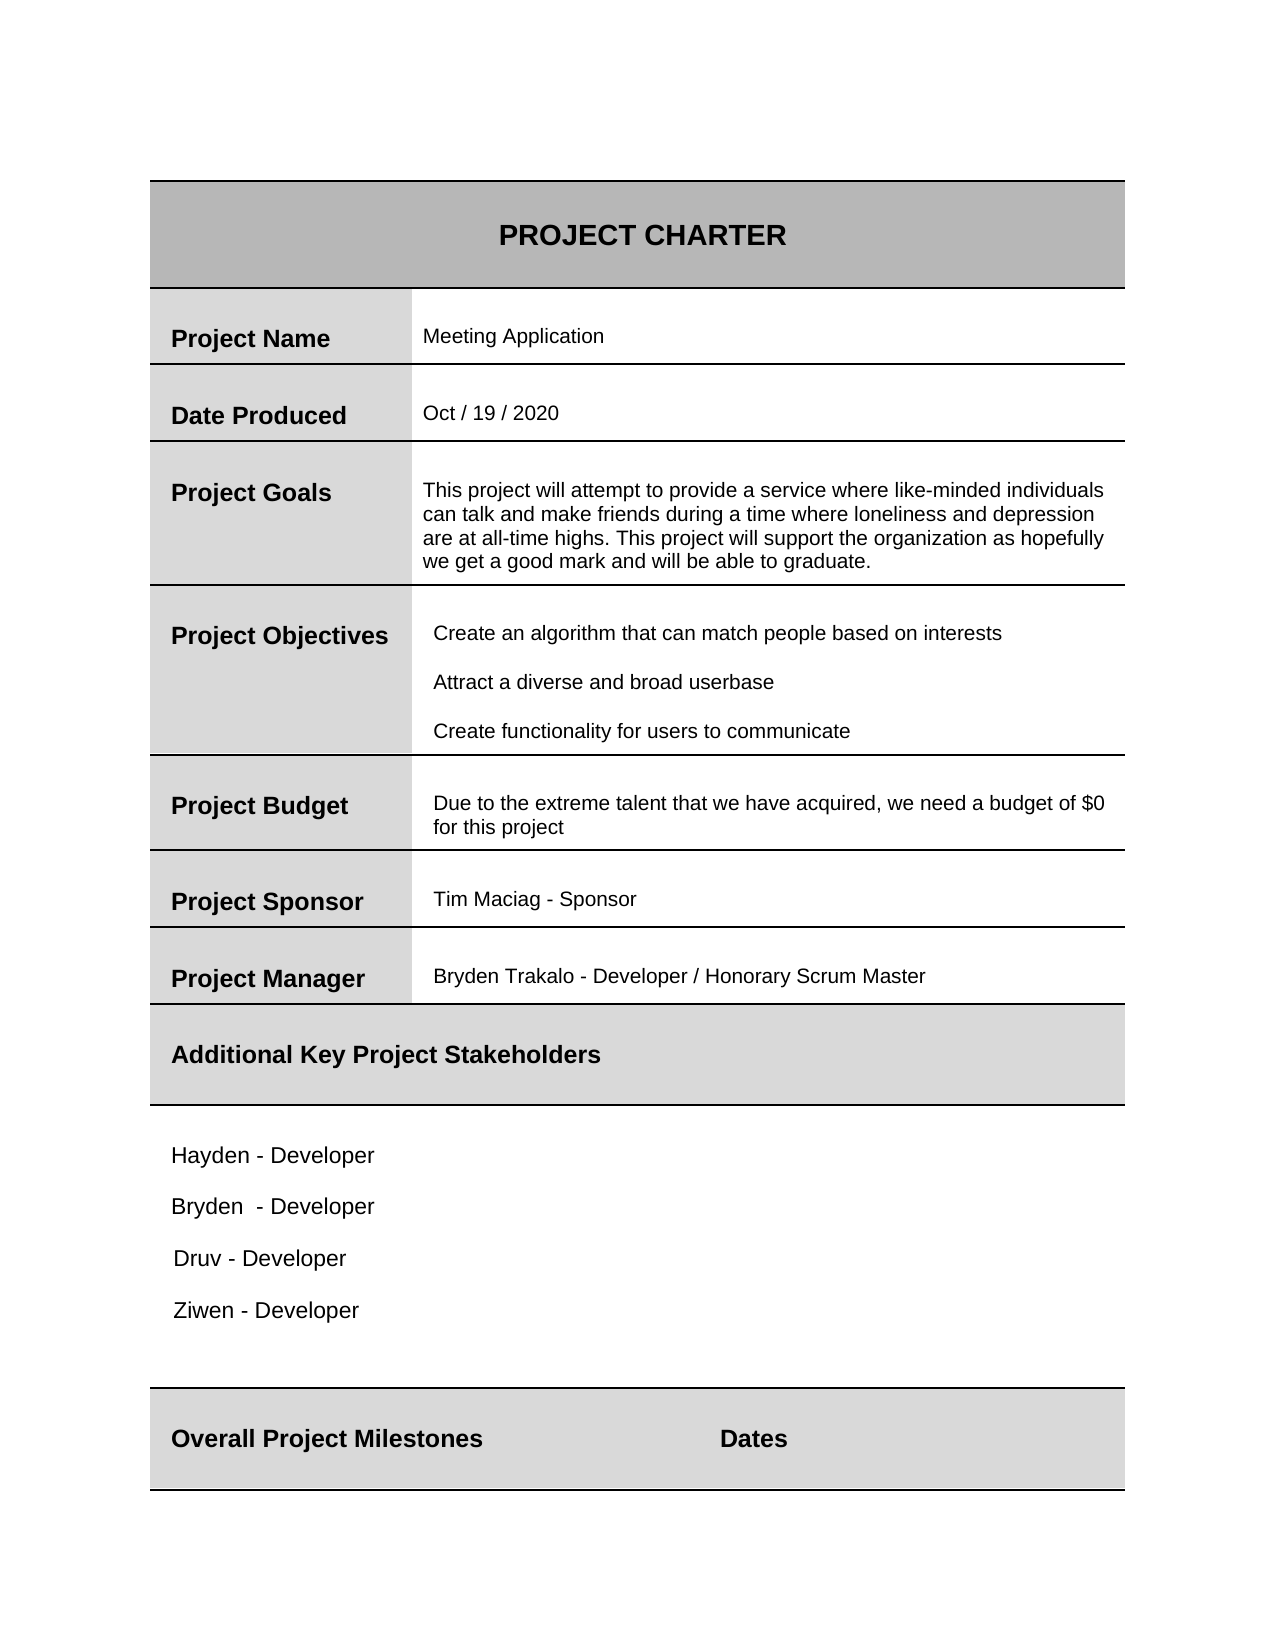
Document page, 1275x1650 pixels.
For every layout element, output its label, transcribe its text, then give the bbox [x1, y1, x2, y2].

table_cell Meeting Application [412, 289, 1125, 363]
table_cell Additional Key Project Stakeholders [150, 1005, 1125, 1104]
table_cell This project will attempt to provide a service where like-minded individuals can talk and make friends during a time where loneliness and depression are at all-time highs. This project will support the organization as hopefully we get a good mark and will be able to graduate. [412, 442, 1125, 584]
table_cell Dates [699, 1389, 1125, 1488]
table_header PROJECT CHARTER [150, 182, 1125, 287]
table_cell Hayden - Developer Bryden - Developer Druv - Developer Ziwen - Developer [150, 1106, 1125, 1387]
table_cell Overall Project Milestones [150, 1389, 699, 1488]
table_cell Date Produced [150, 365, 412, 440]
table_cell Project Name [150, 289, 412, 363]
table_cell Oct / 19 / 2020 [412, 365, 1125, 440]
table_cell Project Sponsor [150, 851, 412, 926]
table_cell Project Goals [150, 442, 412, 584]
table_cell Due to the extreme talent that we have acquired, we need a budget of $0 for this project [412, 756, 1125, 849]
table_cell Bryden Trakalo - Developer / Honorary Scrum Master [412, 928, 1125, 1003]
table_cell Project Manager [150, 928, 412, 1003]
table_cell Project Budget [150, 756, 412, 849]
table_cell Tim Maciag - Sponsor [412, 851, 1125, 926]
table_cell Project Objectives [150, 586, 412, 753]
table_cell Create an algorithm that can match people based on interests Attract a diverse and broad userbase Create functionality for users to communicate [412, 586, 1125, 753]
